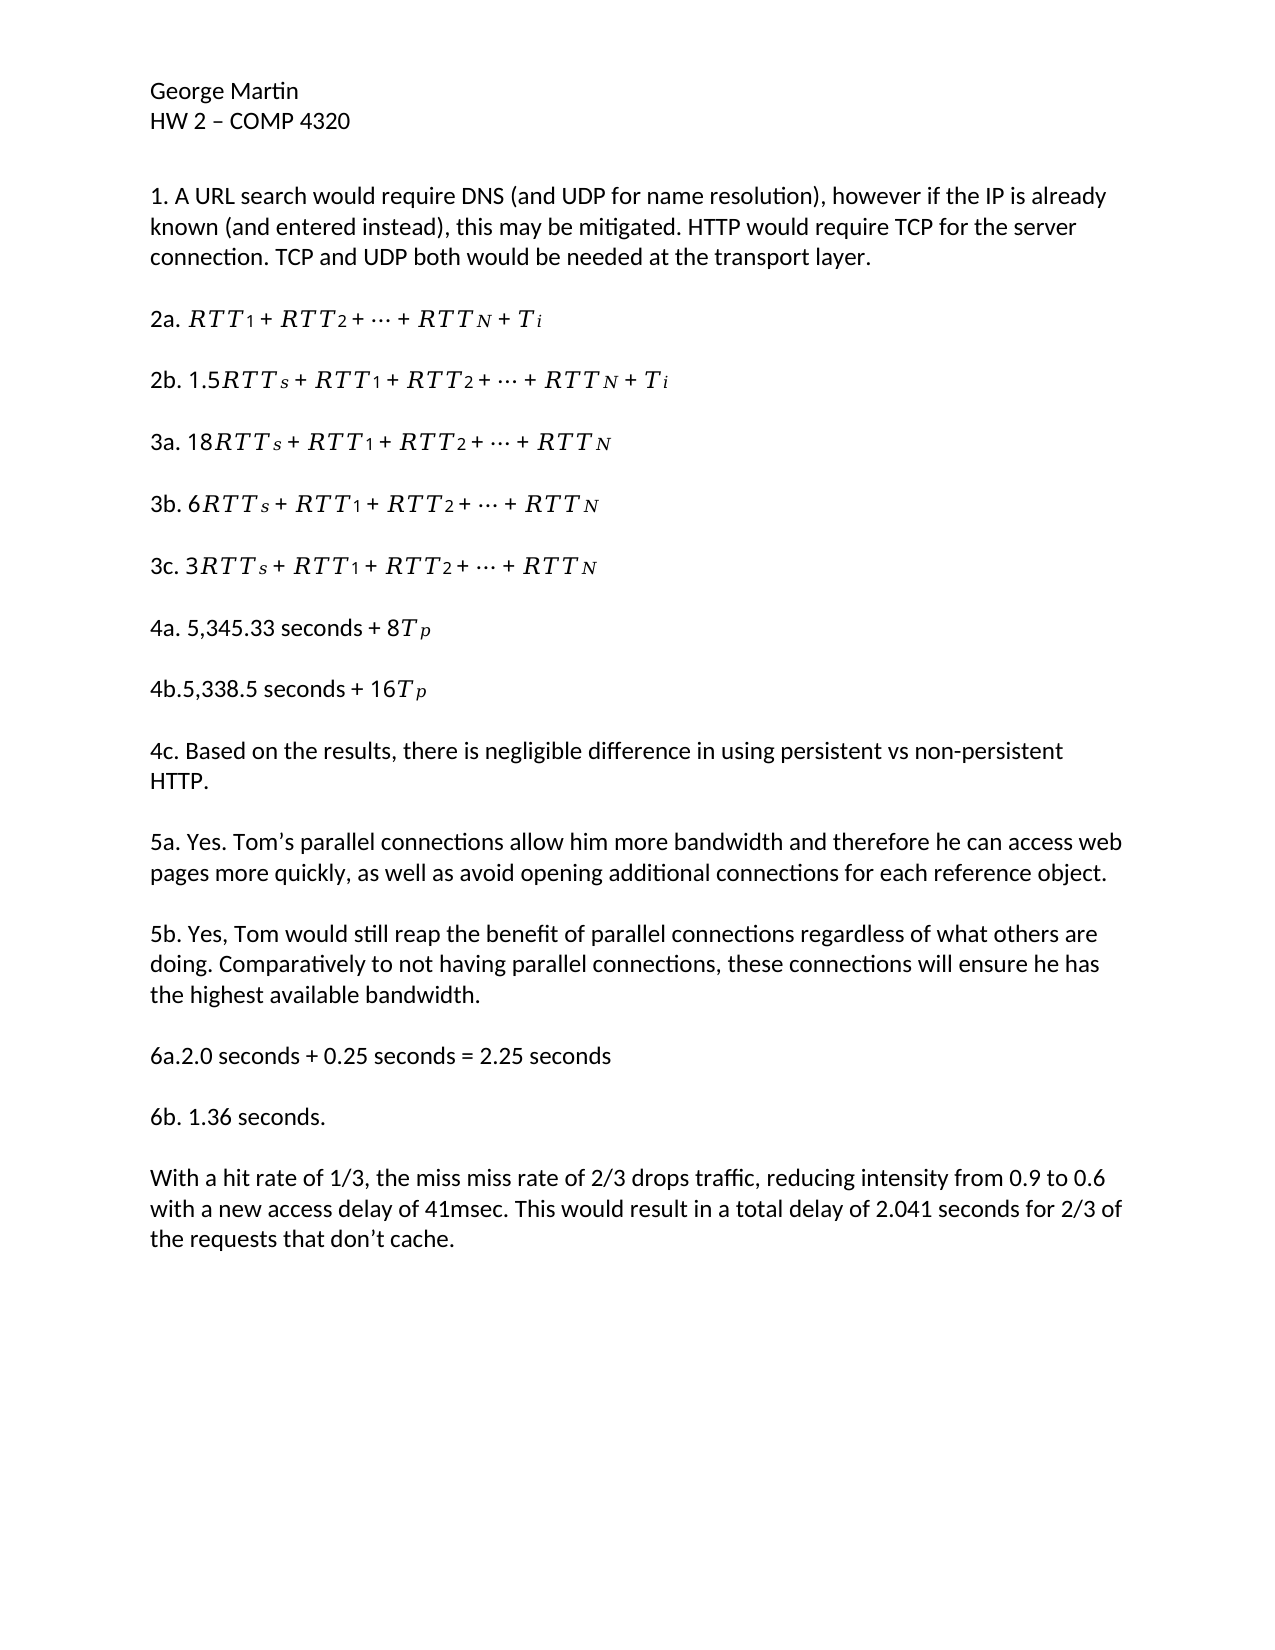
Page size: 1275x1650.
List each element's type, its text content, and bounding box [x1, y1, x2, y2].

text 5a. Yes. Tom’s parallel connections allow him more bandwidth and therefore he can access web pages more quickly, as well as avoid opening additional connections for each reference object. [150, 827, 1125, 918]
text 1. A URL search would require DNS (and UDP for name resolution), however if the IP is already known (and entered instead), this may be mitigated. HTTP would require TCP for the server connection. TCP and UDP both would be needed at the transport layer. [150, 150, 1125, 272]
text 6a.2.0 seconds + 0.25 seconds = 2.25 seconds [150, 1040, 1125, 1101]
text 4c. Based on the results, there is negligible difference in using persistent vs non-persistent HTTP. [150, 735, 1125, 796]
text 3a. 18𝑅𝑇𝑇𝑠 + 𝑅𝑇𝑇1 + 𝑅𝑇𝑇2 + ⋯ + 𝑅𝑇𝑇𝑁 [150, 426, 1125, 488]
text 3c. 3𝑅𝑇𝑇𝑠 + 𝑅𝑇𝑇1 + 𝑅𝑇𝑇2 + ⋯ + 𝑅𝑇𝑇𝑁 [150, 550, 1125, 581]
text 5b. Yes, Tom would still reap the benefit of parallel connections regardless of what others are doing. Comparatively to not having parallel connections, these connections will ensure he has the highest available bandwidth. [150, 918, 1125, 1010]
text 6b. 1.36 seconds. With a hit rate of 1/3, the miss miss rate of 2/3 drops traffic, reducing intensity from 0.9 to 0.6 with a new access delay of 41msec. This would result in a total delay of 2.041 seconds for 2/3 of the requests that don’t cache. [150, 1101, 1125, 1254]
text 4a. 5,345.33 seconds + 8𝑇𝑝 [150, 611, 1125, 673]
text 4b.5,338.5 seconds + 16𝑇𝑝 [150, 673, 1125, 735]
text 2a. 𝑅𝑇𝑇1 + 𝑅𝑇𝑇2 + ⋯ + 𝑅𝑇𝑇𝑁 + 𝑇𝑖 [150, 303, 1125, 364]
text 3b. 6𝑅𝑇𝑇𝑠 + 𝑅𝑇𝑇1 + 𝑅𝑇𝑇2 + ⋯ + 𝑅𝑇𝑇𝑁 [150, 488, 1125, 550]
text 2b. 1.5𝑅𝑇𝑇𝑠 + 𝑅𝑇𝑇1 + 𝑅𝑇𝑇2 + ⋯ + 𝑅𝑇𝑇𝑁 + 𝑇𝑖 [150, 364, 1125, 396]
